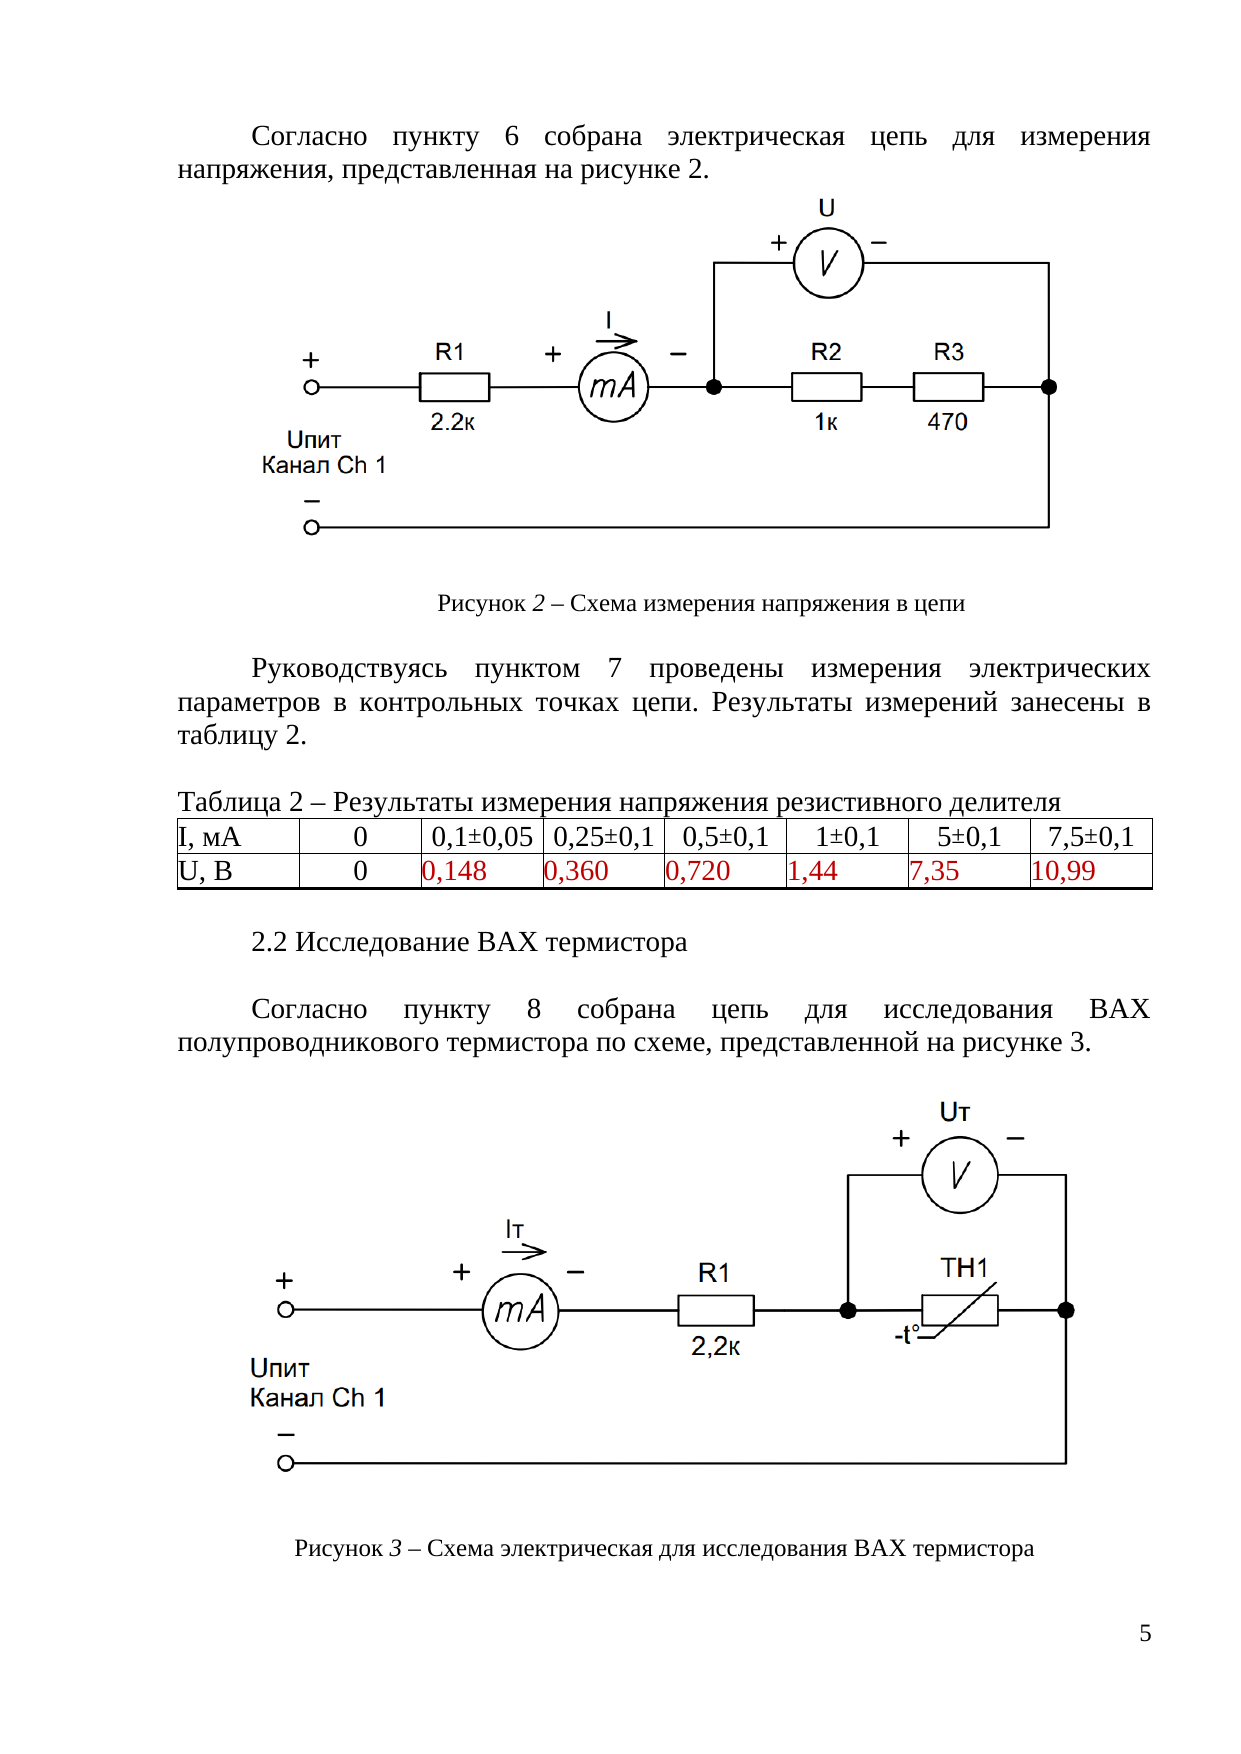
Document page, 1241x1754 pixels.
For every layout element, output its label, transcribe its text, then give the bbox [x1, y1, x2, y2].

text Рисунок 2 – Схема измерения напряжения в цепи [177, 588, 1152, 617]
table_cell 10,99 [1031, 854, 1152, 887]
picture [237, 1091, 1091, 1500]
text 2.2 Исследование ВАХ термистора [177, 924, 1152, 957]
table_cell 0 [300, 854, 421, 887]
table_header 50,1 [909, 819, 1030, 852]
table_cell 7,35 [909, 854, 1030, 887]
table_header 7,50,1 [1031, 819, 1152, 852]
table_cell U, В [178, 854, 299, 887]
table_header 10,1 [787, 819, 908, 852]
table_header 0 [300, 819, 421, 852]
picture [251, 185, 1063, 555]
table_header I, мА [178, 819, 299, 852]
table_header 0,10,05 [422, 819, 543, 852]
table_cell 1,44 [787, 854, 908, 887]
text Таблица 2 – Результаты измерения напряжения резистивного делителя [177, 784, 1152, 818]
text Руководствуясь пунктом 7 проведены измерения электрических параметров в контрольных точках цепи. Результаты измерений занесены в таблицу 2. [177, 650, 1152, 751]
table_header 0,250,1 [544, 819, 664, 852]
table_cell 0,360 [544, 854, 664, 887]
text Рисунок 3 – Схема электрическая для исследования ВАХ термистора [177, 1533, 1152, 1562]
table_cell 0,720 [665, 854, 786, 887]
table_header 0,50,1 [665, 819, 786, 852]
text Согласно пункту 6 собрана электрическая цепь для измерения напряжения, представленная на рисунке 2. [177, 118, 1152, 185]
text Согласно пункту 8 собрана цепь для исследования ВАХ полупроводникового термистора по схеме, представленной на рисунке 3. [177, 991, 1152, 1058]
table_cell 0,148 [422, 854, 543, 887]
